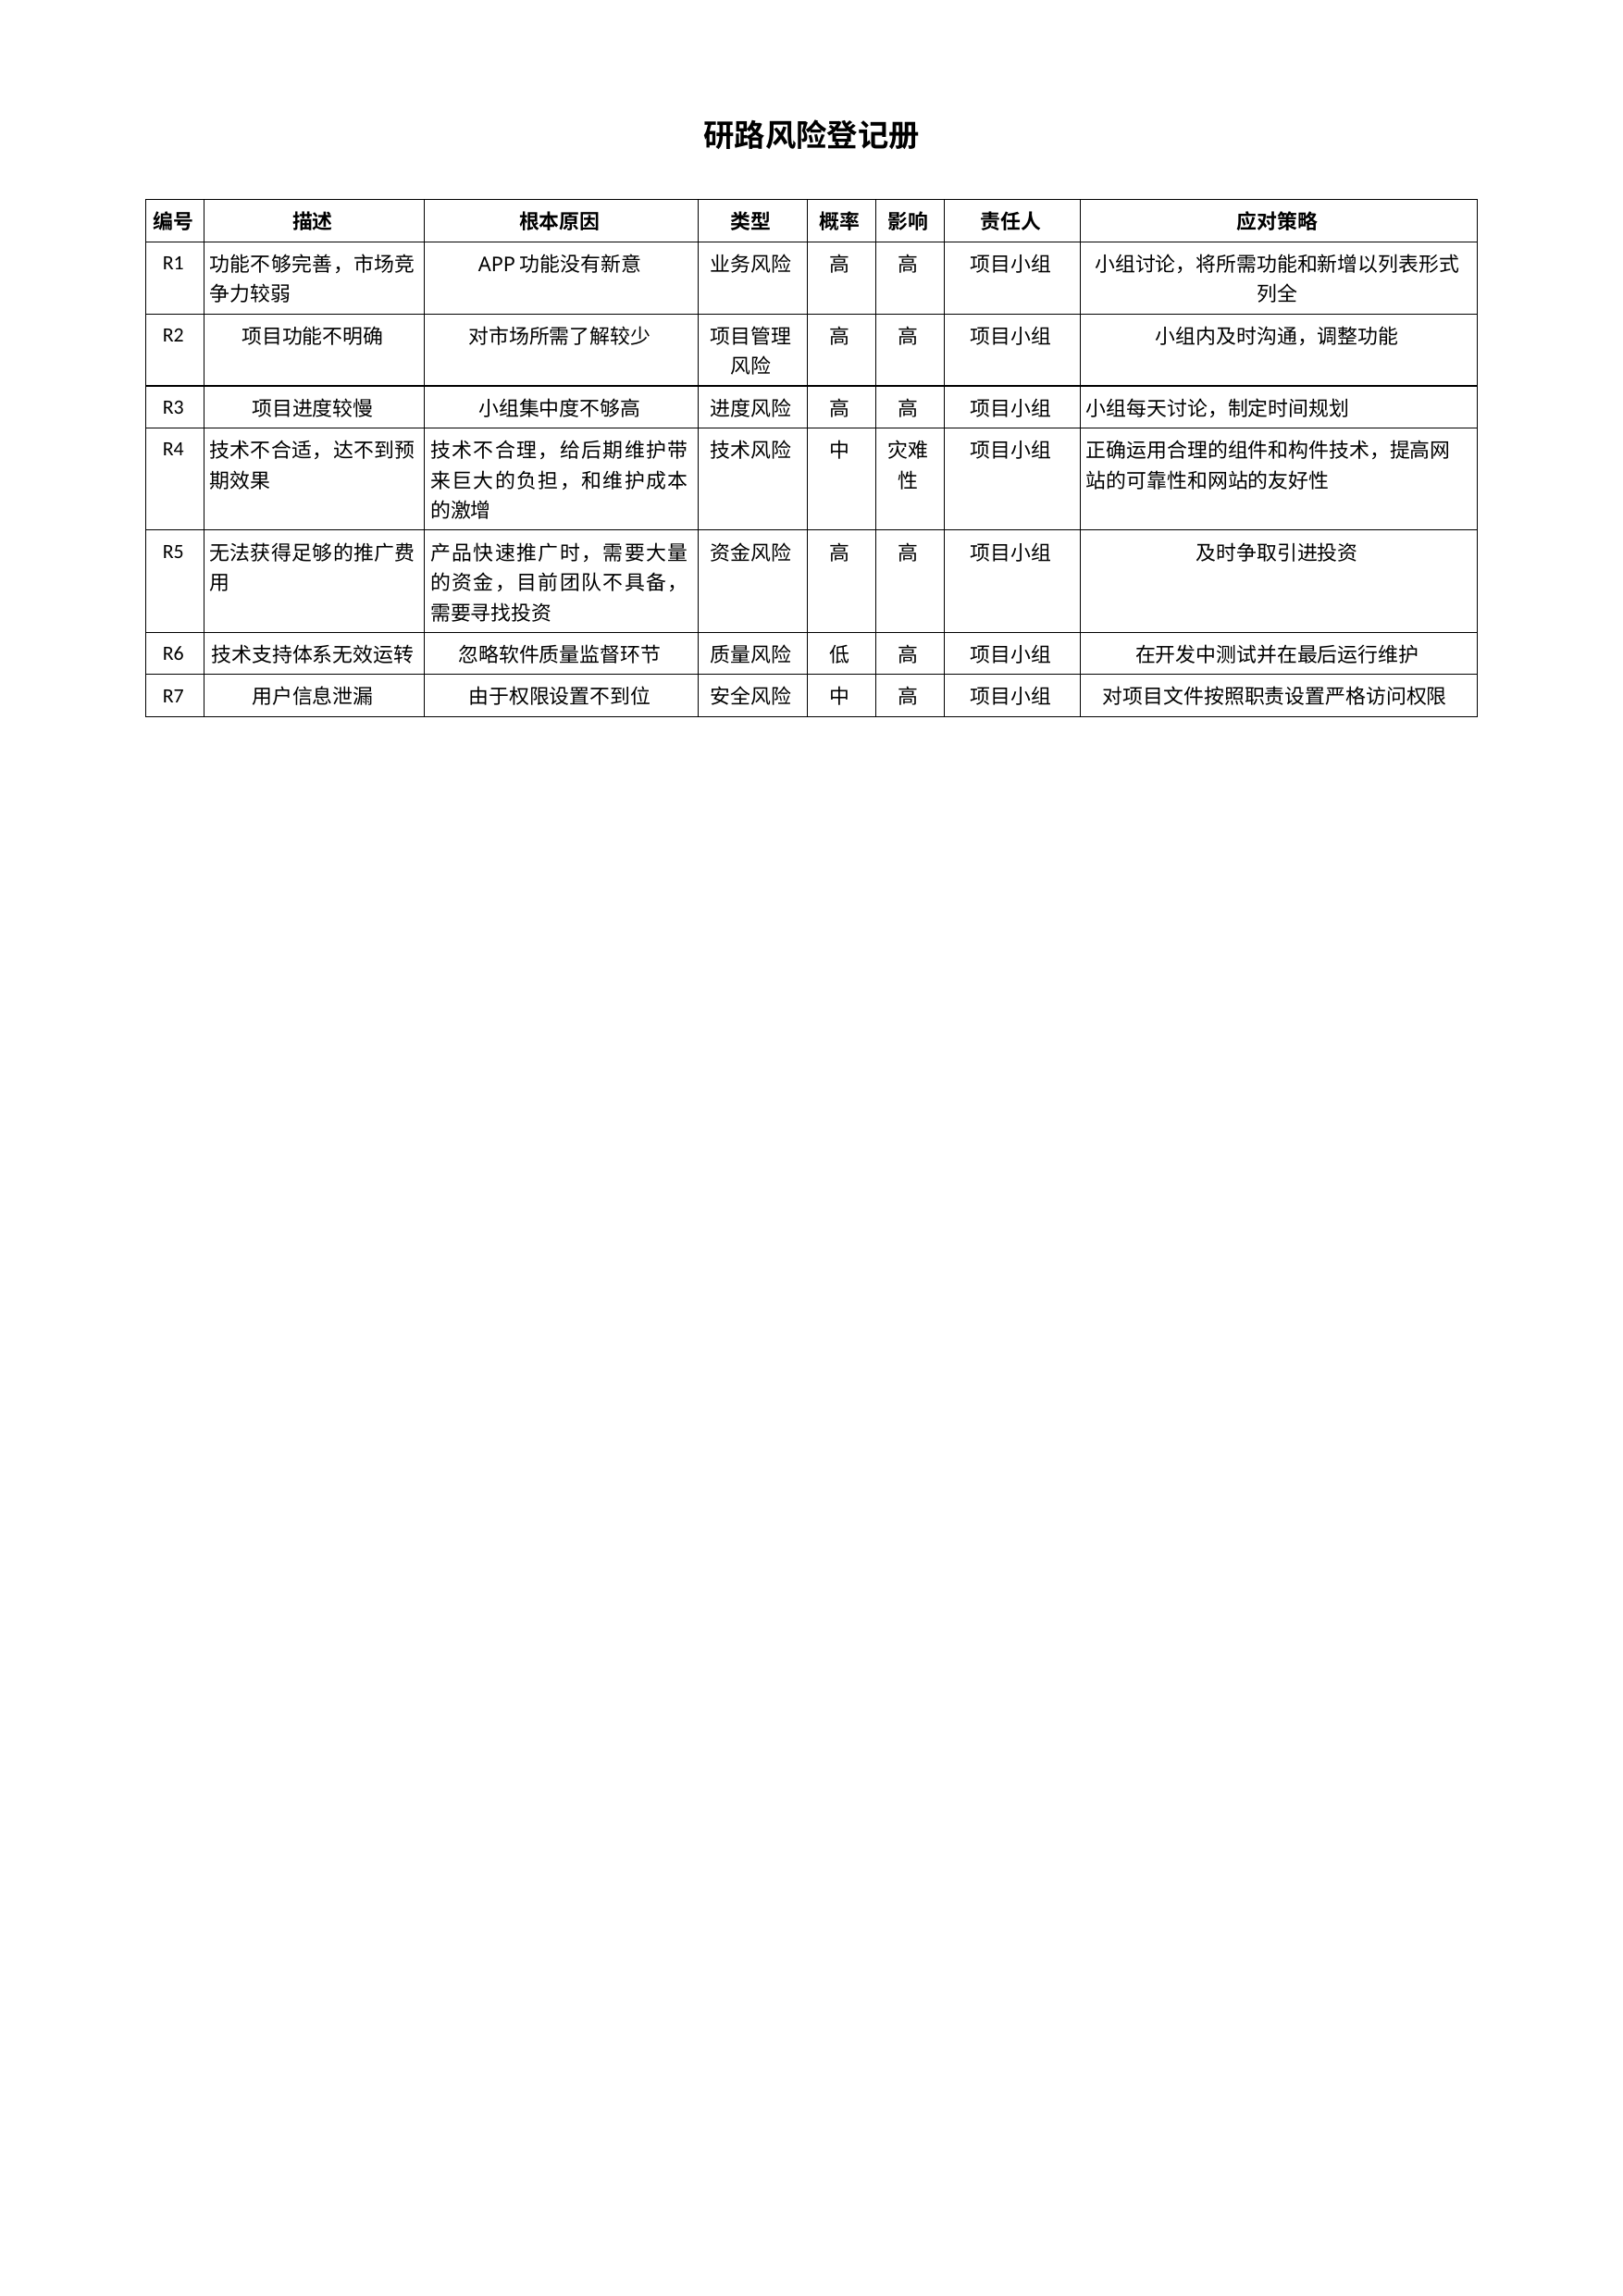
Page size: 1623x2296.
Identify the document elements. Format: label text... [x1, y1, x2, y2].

table_cell 高 [808, 315, 875, 385]
table_cell 小组讨论，将所需功能和新增以列表形式列全 [1081, 242, 1477, 313]
table_cell R6 [146, 633, 204, 674]
table_cell 高 [876, 530, 944, 632]
table_cell 灾难性 [876, 428, 944, 529]
table_cell 小组集中度不够高 [425, 387, 698, 428]
table_cell 项目进度较慢 [204, 387, 424, 428]
table_cell 高 [808, 242, 875, 313]
table_cell 资金风险 [699, 530, 807, 632]
table_cell APP功能没有新意 [425, 242, 698, 313]
table_cell 项目小组 [945, 530, 1080, 632]
table_cell 技术支持体系无效运转 [204, 633, 424, 674]
table_header 描述 [204, 200, 424, 242]
table_cell 对市场所需了解较少 [425, 315, 698, 385]
table_cell 由于权限设置不到位 [425, 675, 698, 715]
table_cell 用户信息泄漏 [204, 675, 424, 715]
table_cell R1 [146, 242, 204, 313]
table_cell 技术不合适，达不到预期效果 [204, 428, 424, 529]
table_header 概率 [808, 200, 875, 242]
table_cell 项目小组 [945, 633, 1080, 674]
table_cell R3 [146, 387, 204, 428]
table_header 类型 [699, 200, 807, 242]
table_header 影响 [876, 200, 944, 242]
table_cell 安全风险 [699, 675, 807, 715]
table_cell 高 [876, 315, 944, 385]
table_cell 中 [808, 675, 875, 715]
table_cell R7 [146, 675, 204, 715]
table_cell 小组内及时沟通，调整功能 [1081, 315, 1477, 385]
table_header 编号 [146, 200, 204, 242]
table_cell 技术不合理，给后期维护带来巨大的负担，和维护成本的激增 [425, 428, 698, 529]
table_cell 及时争取引进投资 [1081, 530, 1477, 632]
table_cell 业务风险 [699, 242, 807, 313]
table_cell 高 [808, 530, 875, 632]
table_cell 项目管理风险 [699, 315, 807, 385]
table_header 根本原因 [425, 200, 698, 242]
table_cell R4 [146, 428, 204, 529]
table_cell 对项目文件按照职责设置严格访问权限 [1081, 675, 1477, 715]
table_cell R5 [146, 530, 204, 632]
table_cell 项目小组 [945, 315, 1080, 385]
table_cell 项目功能不明确 [204, 315, 424, 385]
table_cell 项目小组 [945, 387, 1080, 428]
table_cell 小组每天讨论，制定时间规划 [1081, 387, 1477, 428]
table_cell 忽略软件质量监督环节 [425, 633, 698, 674]
table_cell 产品快速推广时，需要大量的资金，目前团队不具备，需要寻找投资 [425, 530, 698, 632]
table_cell 质量风险 [699, 633, 807, 674]
table_cell 中 [808, 428, 875, 529]
table_cell 高 [808, 387, 875, 428]
title 研路风险登记册 [69, 103, 1554, 163]
table_cell 项目小组 [945, 675, 1080, 715]
table_cell 低 [808, 633, 875, 674]
table_cell 高 [876, 675, 944, 715]
table_header 应对策略 [1081, 200, 1477, 242]
table_header 责任人 [945, 200, 1080, 242]
table_cell 在开发中测试并在最后运行维护 [1081, 633, 1477, 674]
table_cell 高 [876, 633, 944, 674]
table_cell 项目小组 [945, 428, 1080, 529]
table_cell R2 [146, 315, 204, 385]
table_cell 正确运用合理的组件和构件技术，提高网站的可靠性和网站的友好性 [1081, 428, 1477, 529]
table_cell 高 [876, 387, 944, 428]
table_cell 无法获得足够的推广费用 [204, 530, 424, 632]
table_cell 进度风险 [699, 387, 807, 428]
table_cell 高 [876, 242, 944, 313]
table_cell 项目小组 [945, 242, 1080, 313]
table_cell 技术风险 [699, 428, 807, 529]
table_cell 功能不够完善，市场竞争力较弱 [204, 242, 424, 313]
